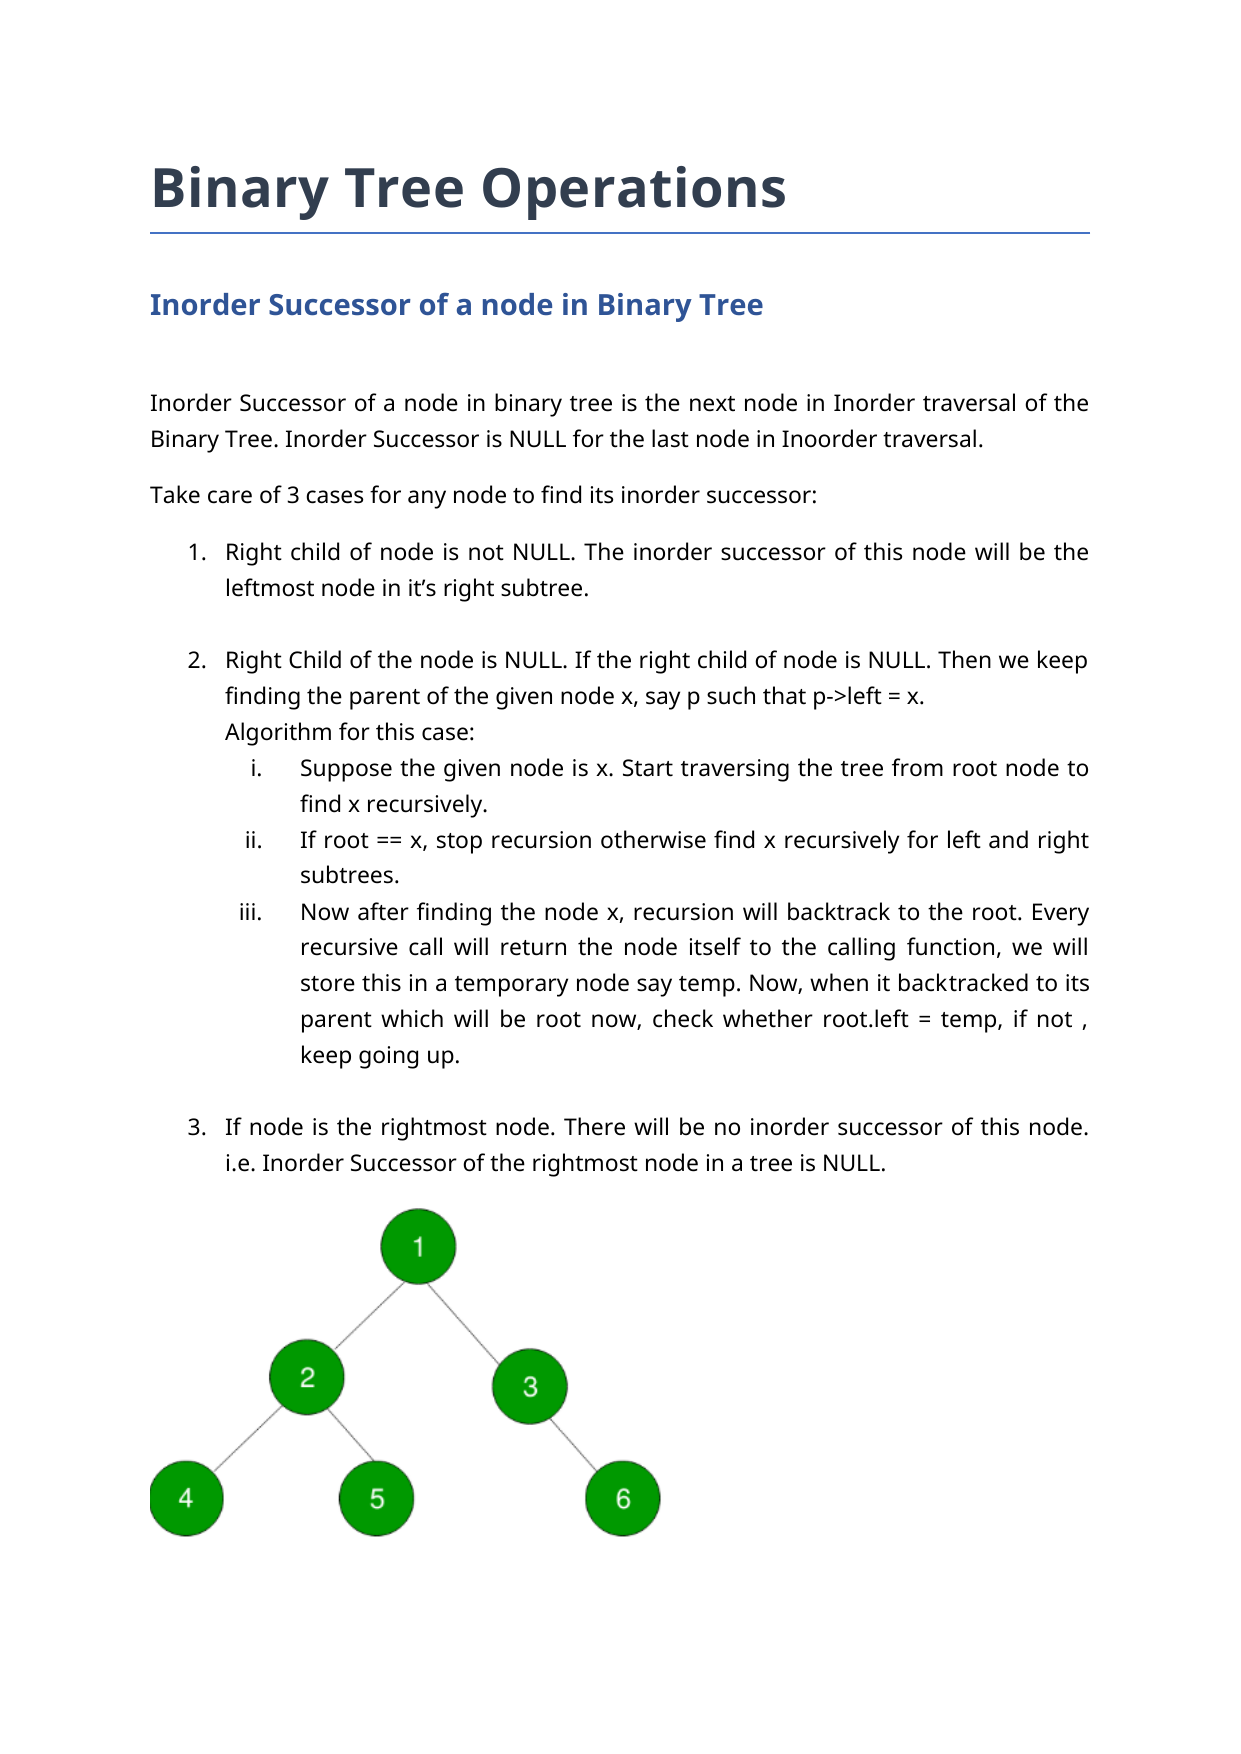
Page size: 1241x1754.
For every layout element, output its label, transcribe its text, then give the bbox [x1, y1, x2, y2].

picture [150, 1203, 666, 1546]
subtitle Inorder Successor of a node in Binary Tree [150, 284, 1090, 324]
list If root == x, stop recursion otherwise find x recursively for left and right subtrees. [262, 823, 1090, 891]
text Take care of 3 cases for any node to find its inorder successor: [150, 479, 1090, 511]
text Inorder Successor of a node in binary tree is the next node in Inorder traversal of the Binary Tree. Inorder Successor is NULL for the last node in Inoorder traversal. [150, 387, 1090, 454]
list Right child of node is not NULL. The inorder successor of this node will be the leftmost node in it’s right subtree. [187, 536, 1090, 603]
list Algorithm for this case: [225, 716, 1090, 747]
list Now after finding the node x, recursion will backtrack to the root. Every recursive call will return the node itself to the calling function, we will store this in a temporary node say temp. Now, when it back­tracked to its parent which will be root now, check whether root.left = temp, if not , keep going up. [262, 895, 1090, 1070]
list Suppose the given node is x. Start traversing the tree from root node to find x recursively. [262, 752, 1090, 819]
title Binary Tree Operations [150, 150, 1090, 232]
list If node is the rightmost node. There will be no inorder successor of this node. i.e. Inorder Successor of the rightmost node in a tree is NULL. [187, 1111, 1090, 1178]
list Right Child of the node is NULL. If the right child of node is NULL. Then we keep finding the parent of the given node x, say p such that p->left = x. [187, 644, 1090, 711]
